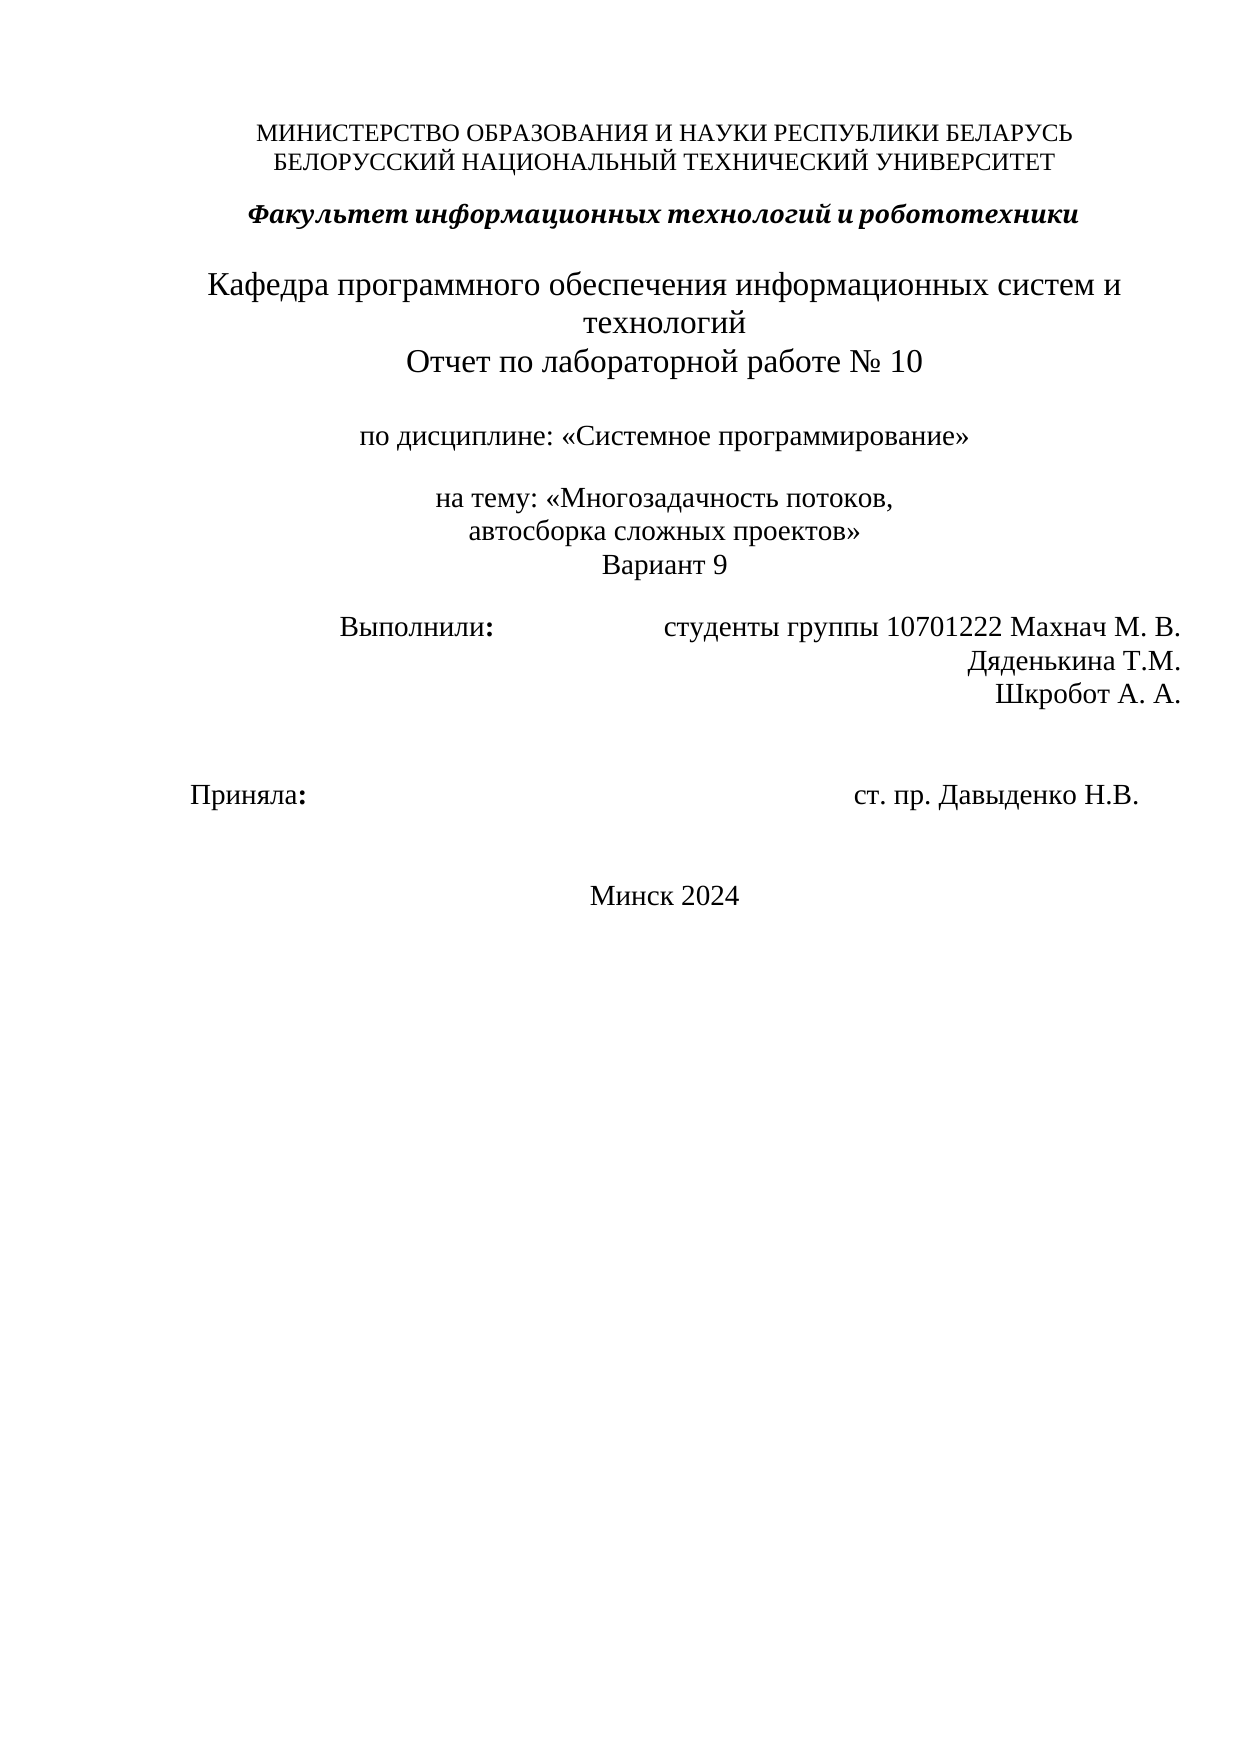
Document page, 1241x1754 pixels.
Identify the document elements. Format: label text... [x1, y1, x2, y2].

text автосборка сложных проектов» [148, 513, 1181, 547]
text Отчет по лабораторной работе № 10 [148, 341, 1181, 379]
text Выполнили: студенты группы 10701222 Махнач М. В. [148, 609, 1181, 643]
text Шкробот А. А. [148, 676, 1181, 710]
text МИНИСТЕРСТВО ОБРАЗОВАНИЯ И НАУКИ РЕСПУБЛИКИ БЕЛАРУСЬ [148, 118, 1181, 147]
text Минск 2024 [148, 878, 1181, 911]
text БЕЛОРУССКИЙ НАЦИОНАЛЬНЫЙ ТЕХНИЧЕСКИЙ УНИВЕРСИТЕТ [148, 147, 1181, 176]
text на тему: «Многозадачность потоков, [148, 480, 1181, 513]
text Приняла: ст. пр. Давыденко Н.В. [148, 777, 1181, 811]
text по дисциплине: «Системное программирование» [148, 418, 1181, 451]
subtitle Факультет информационных технологий и робототехники [148, 201, 1181, 229]
text Вариант 9 [148, 547, 1181, 581]
text Кафедра программного обеспечения информационных систем и технологий [148, 264, 1181, 341]
text Дяденькина Т.М. [148, 643, 1181, 676]
